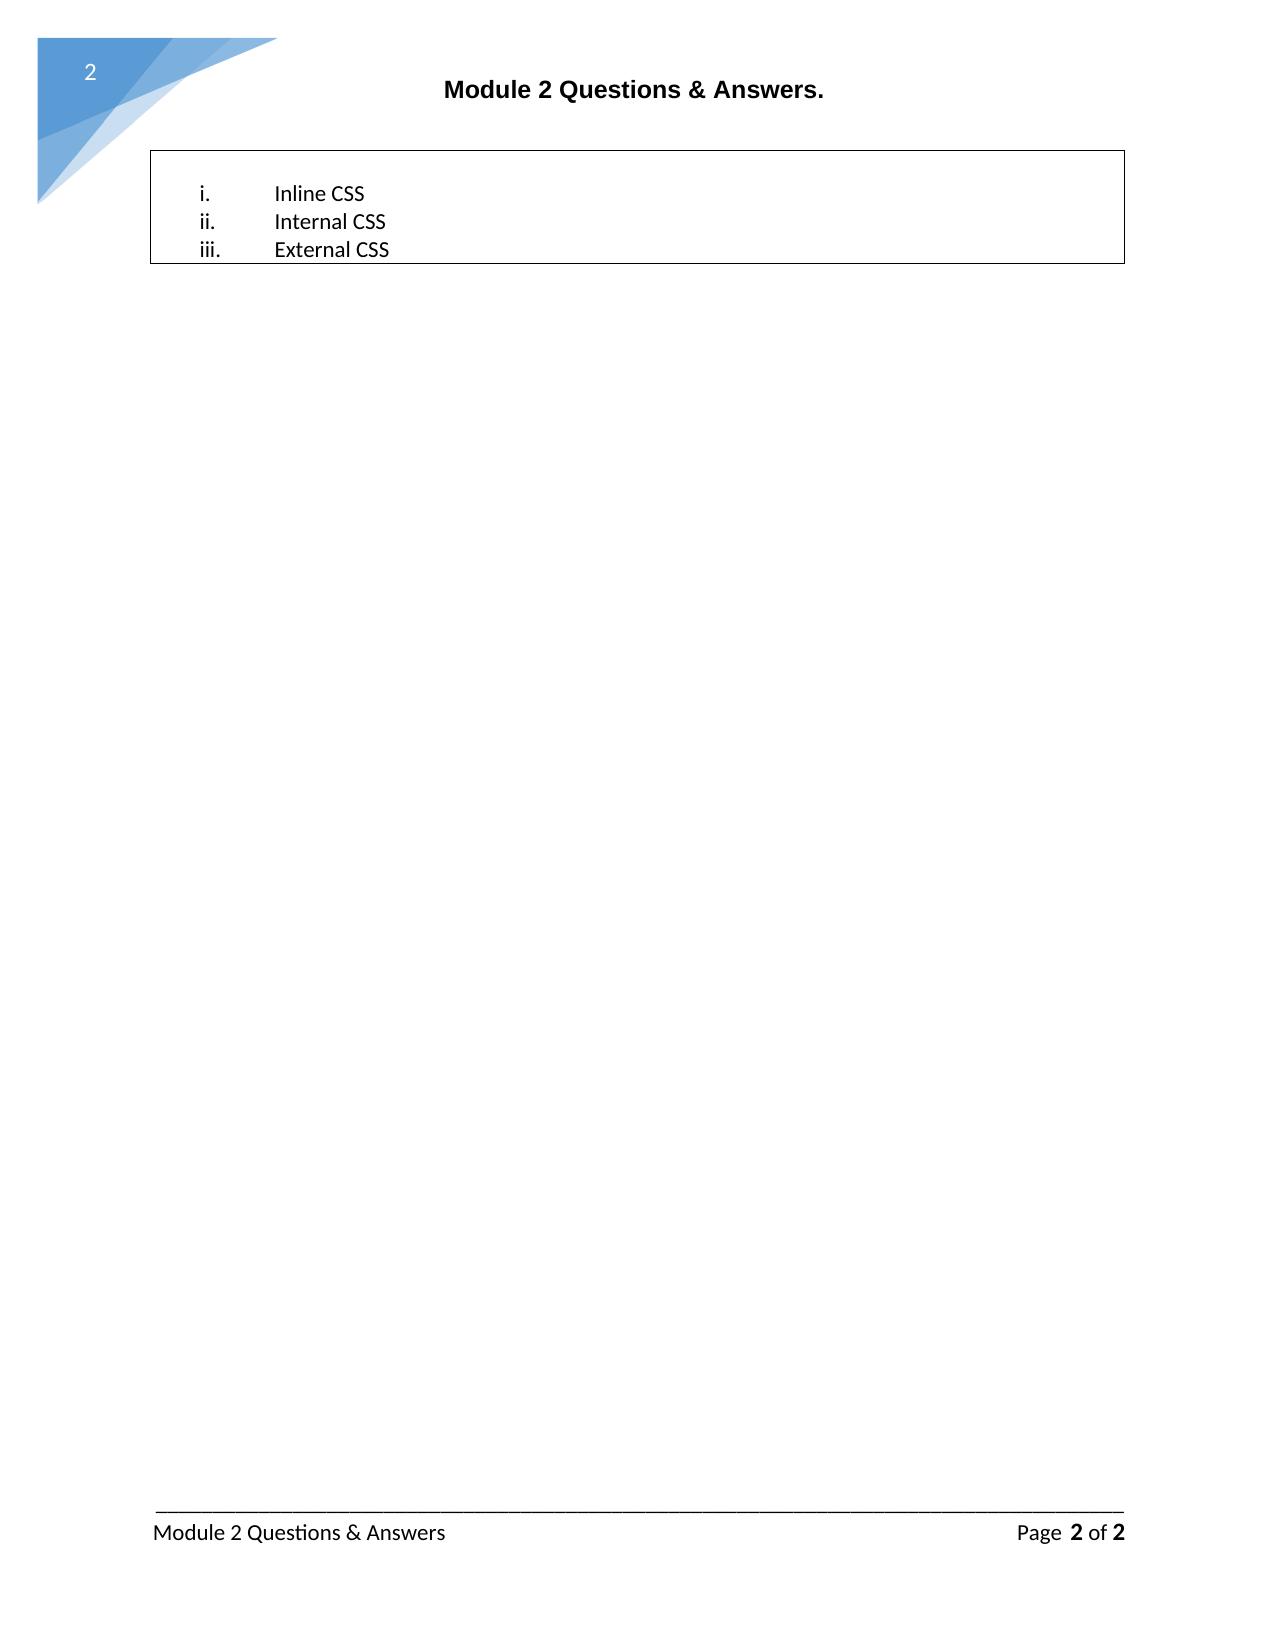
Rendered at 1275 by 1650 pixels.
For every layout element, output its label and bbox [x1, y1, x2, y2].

picture [37, 37, 279, 206]
table_cell [151, 151, 1124, 263]
